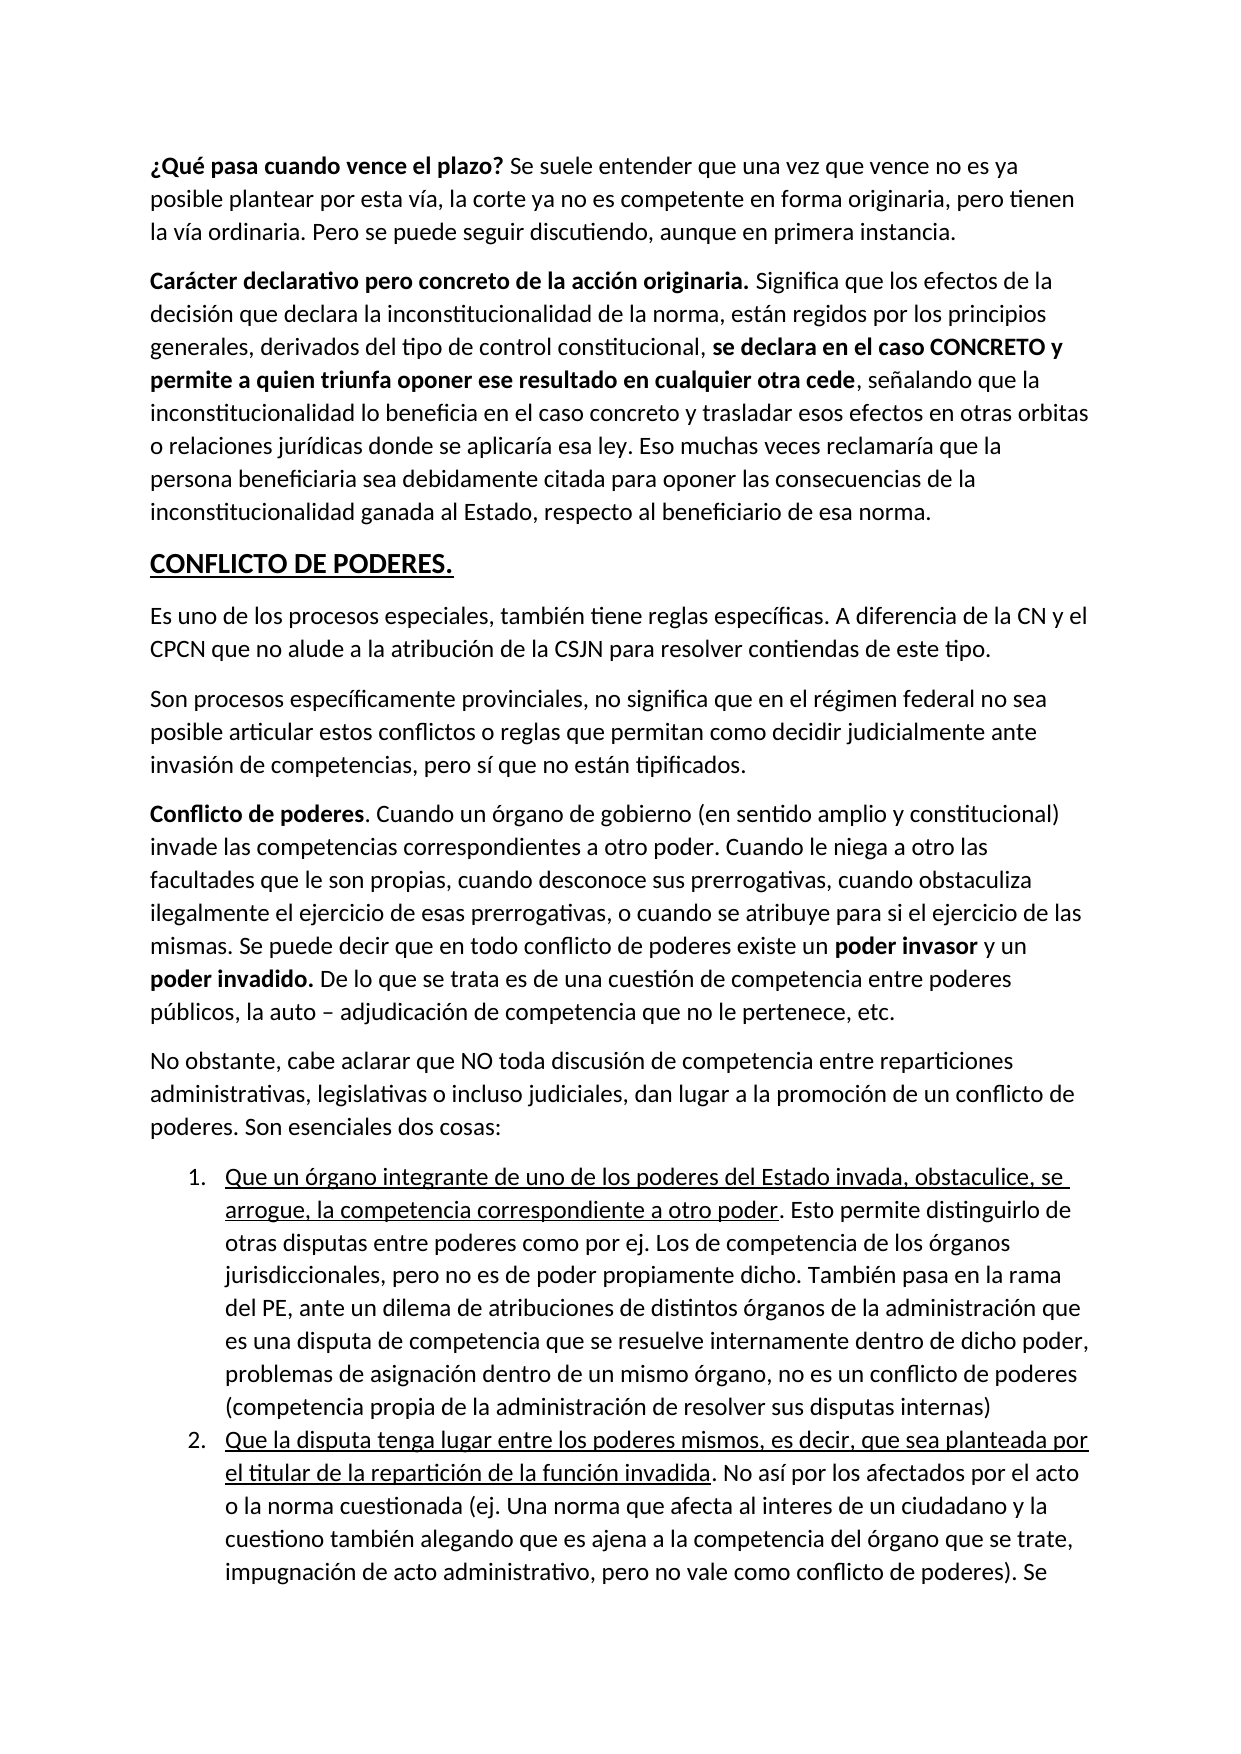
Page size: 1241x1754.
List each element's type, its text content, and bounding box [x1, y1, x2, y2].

text CONFLICTO DE PODERES. [150, 545, 1090, 581]
text No obstante, cabe aclarar que NO toda discusión de competencia entre reparticiones administrativas, legislativas o incluso judiciales, dan lugar a la promoción de un conflicto de poderes. Son esenciales dos cosas: [150, 1046, 1090, 1142]
text Carácter declarativo pero concreto de la acción originaria. Significa que los efectos de la decisión que declara la inconstitucionalidad de la norma, están regidos por los principios generales, derivados del tipo de control constitucional, se declara en el caso CONCRETO y permite a quien triunfa oponer ese resultado en cualquier otra cede, señalando que la inconstitucionalidad lo beneficia en el caso concreto y trasladar esos efectos en otras orbitas o relaciones jurídicas donde se aplicaría esa ley. Eso muchas veces reclamaría que la persona beneficiaria sea debidamente citada para oponer las consecuencias de la inconstitucionalidad ganada al Estado, respecto al beneficiario de esa norma. [150, 265, 1090, 526]
text Conflicto de poderes. Cuando un órgano de gobierno (en sentido amplio y constitucional) invade las competencias correspondientes a otro poder. Cuando le niega a otro las facultades que le son propias, cuando desconoce sus prerrogativas, cuando obstaculiza ilegalmente el ejercicio de esas prerrogativas, o cuando se atribuye para si el ejercicio de las mismas. Se puede decir que en todo conflicto de poderes existe un poder invasor y un poder invadido. De lo que se trata es de una cuestión de competencia entre poderes públicos, la auto – adjudicación de competencia que no le pertenece, etc. [150, 798, 1090, 1026]
text ¿Qué pasa cuando vence el plazo? Se suele entender que una vez que vence no es ya posible plantear por esta vía, la corte ya no es competente en forma originaria, pero tienen la vía ordinaria. Pero se puede seguir discutiendo, aunque en primera instancia. [150, 150, 1090, 246]
text Es uno de los procesos especiales, también tiene reglas específicas. A diferencia de la CN y el CPCN que no alude a la atribución de la CSJN para resolver contiendas de este tipo. [150, 601, 1090, 664]
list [187, 1424, 1090, 1586]
list Que un órgano integrante de uno de los poderes del Estado invada, obstaculice, se arrogue, la competencia correspondiente a otro poder. Esto permite distinguirlo de otras disputas entre poderes como por ej. Los de competencia de los órganos jurisdiccionales, pero no es de poder propiamente dicho. También pasa en la rama del PE, ante un dilema de atribuciones de distintos órganos de la administración que es una disputa de competencia que se resuelve internamente dentro de dicho poder, problemas de asignación dentro de un mismo órgano, no es un conflicto de poderes (competencia propia de la administración de resolver sus disputas internas) [187, 1161, 1090, 1422]
text Son procesos específicamente provinciales, no significa que en el régimen federal no sea posible articular estos conflictos o reglas que permitan como decidir judicialmente ante invasión de competencias, pero sí que no están tipificados. [150, 683, 1090, 779]
